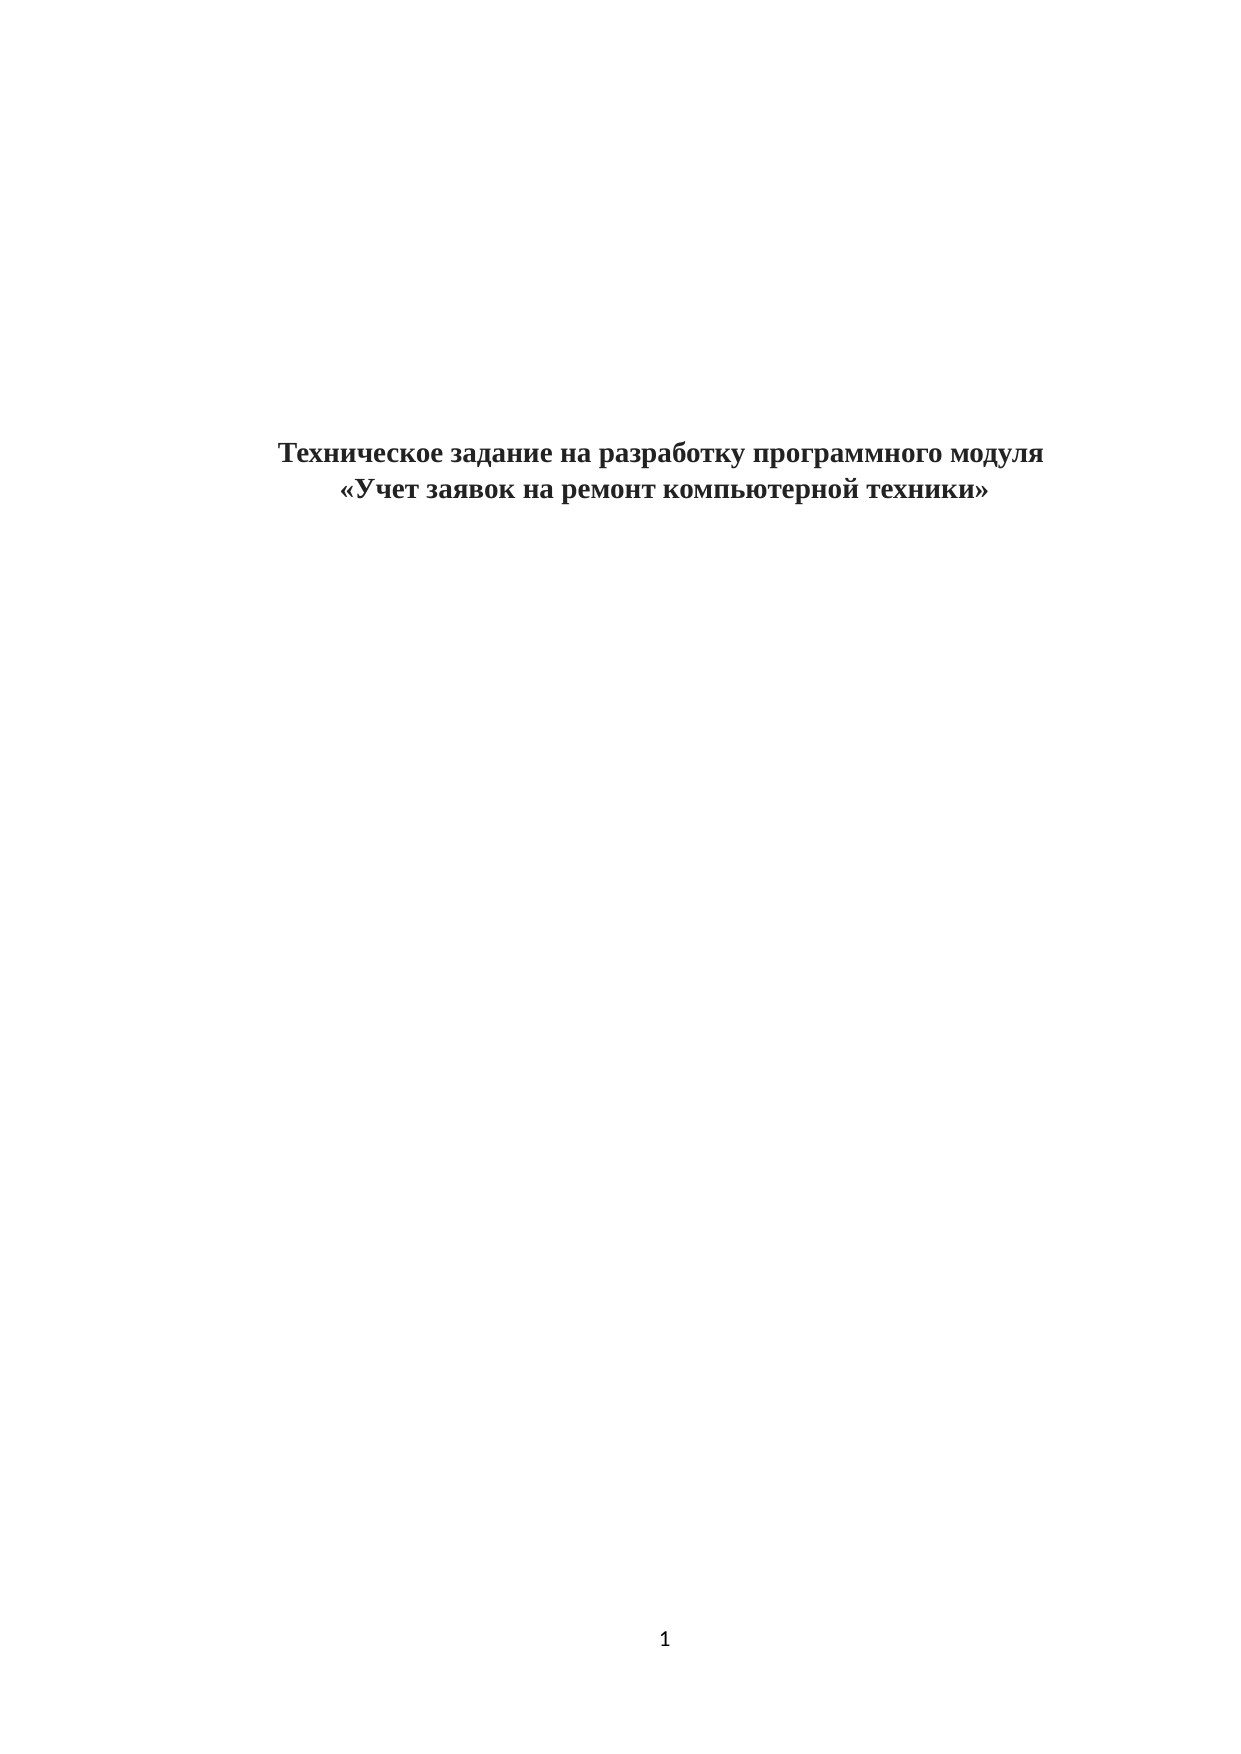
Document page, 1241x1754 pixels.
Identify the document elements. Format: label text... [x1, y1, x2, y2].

text Техническое задание на разработку программного модуля «Учет заявок на ремонт компьютерной техники» [177, 435, 1152, 505]
